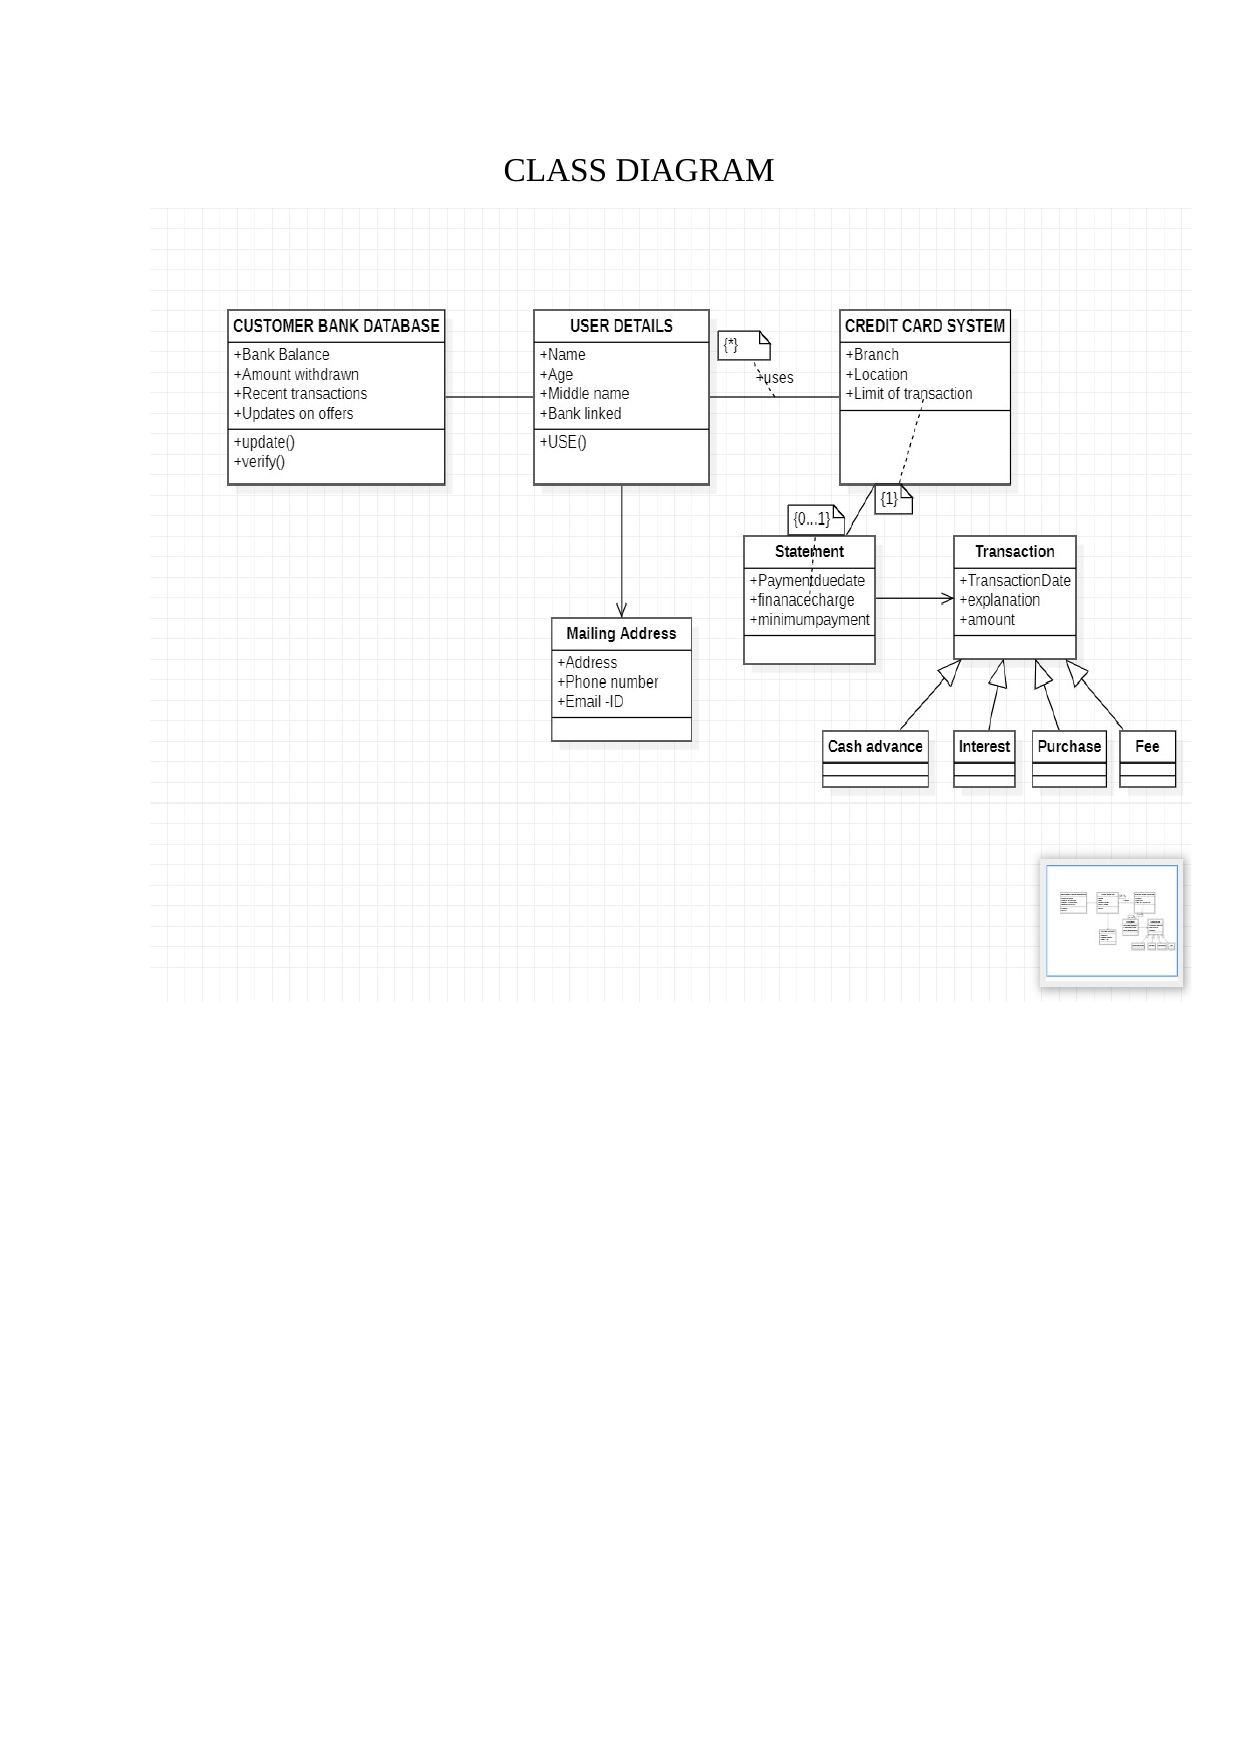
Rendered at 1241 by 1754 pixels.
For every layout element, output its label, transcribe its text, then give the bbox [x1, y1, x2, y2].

picture [150, 208, 1192, 1002]
text CLASS DIAGRAM [187, 150, 1090, 188]
